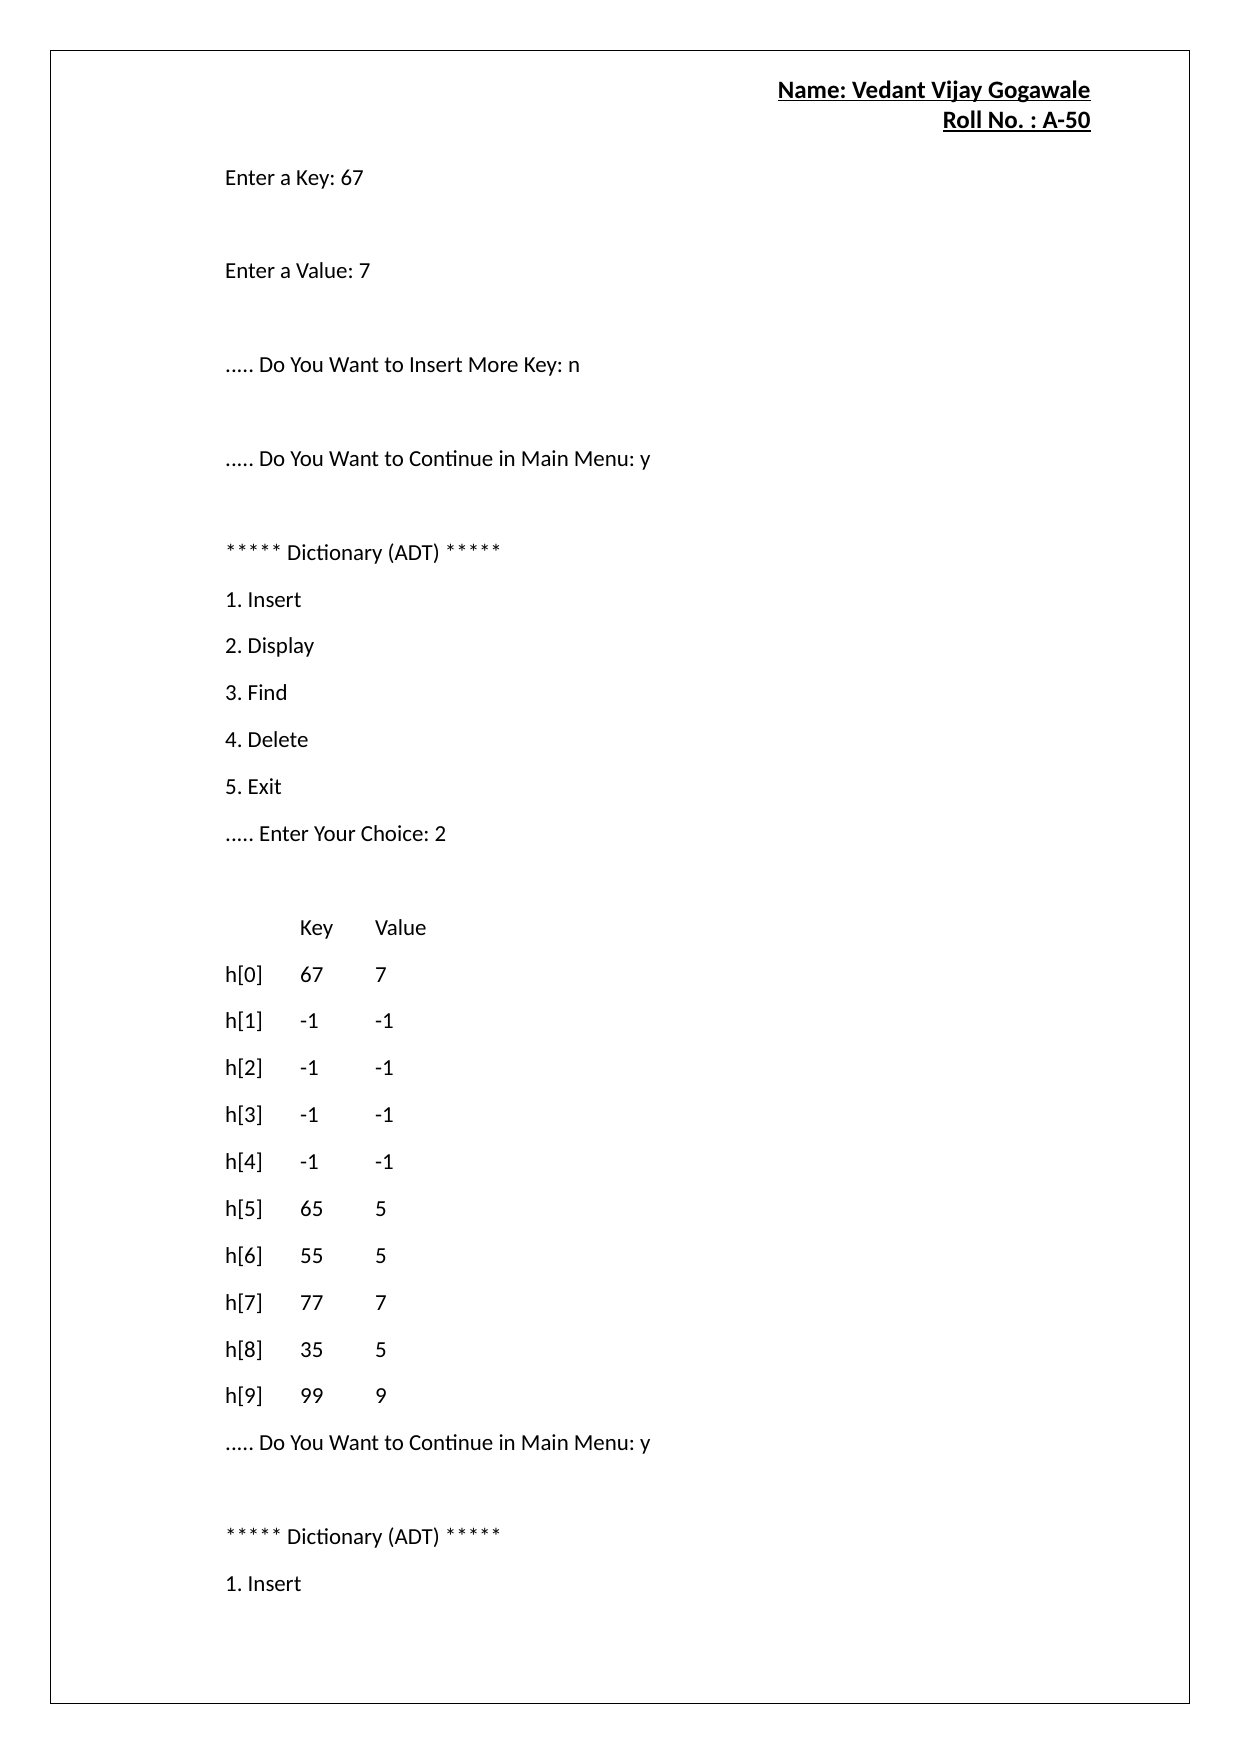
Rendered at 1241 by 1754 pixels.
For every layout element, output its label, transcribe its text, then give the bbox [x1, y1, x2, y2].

text h[8] 35 5 [150, 1335, 1090, 1363]
text Enter a Key: 67 [150, 163, 1090, 191]
text h[5] 65 5 [150, 1194, 1090, 1222]
text 1. Insert [150, 585, 1090, 613]
text ..... Enter Your Choice: 2 [150, 819, 1090, 847]
text ..... Do You Want to Continue in Main Menu: y [150, 1428, 1090, 1456]
text h[7] 77 7 [150, 1288, 1090, 1316]
text h[3] -1 -1 [150, 1100, 1090, 1128]
text 1. Insert [150, 1569, 1090, 1597]
text 4. Delete [150, 725, 1090, 753]
text h[1] -1 -1 [150, 1007, 1090, 1034]
text ..... Do You Want to Continue in Main Menu: y [150, 444, 1090, 472]
text Enter a Value: 7 [150, 257, 1090, 284]
text h[4] -1 -1 [150, 1147, 1090, 1175]
text ***** Dictionary (ADT) ***** [150, 538, 1090, 566]
text 2. Display [150, 632, 1090, 659]
text 5. Exit [150, 772, 1090, 800]
text 3. Find [150, 678, 1090, 706]
text h[6] 55 5 [150, 1241, 1090, 1269]
text ***** Dictionary (ADT) ***** [150, 1522, 1090, 1550]
text h[0] 67 7 [150, 960, 1090, 988]
text h[2] -1 -1 [150, 1053, 1090, 1081]
text ..... Do You Want to Insert More Key: n [150, 350, 1090, 378]
text h[9] 99 9 [150, 1382, 1090, 1409]
text Key Value [150, 913, 1090, 941]
